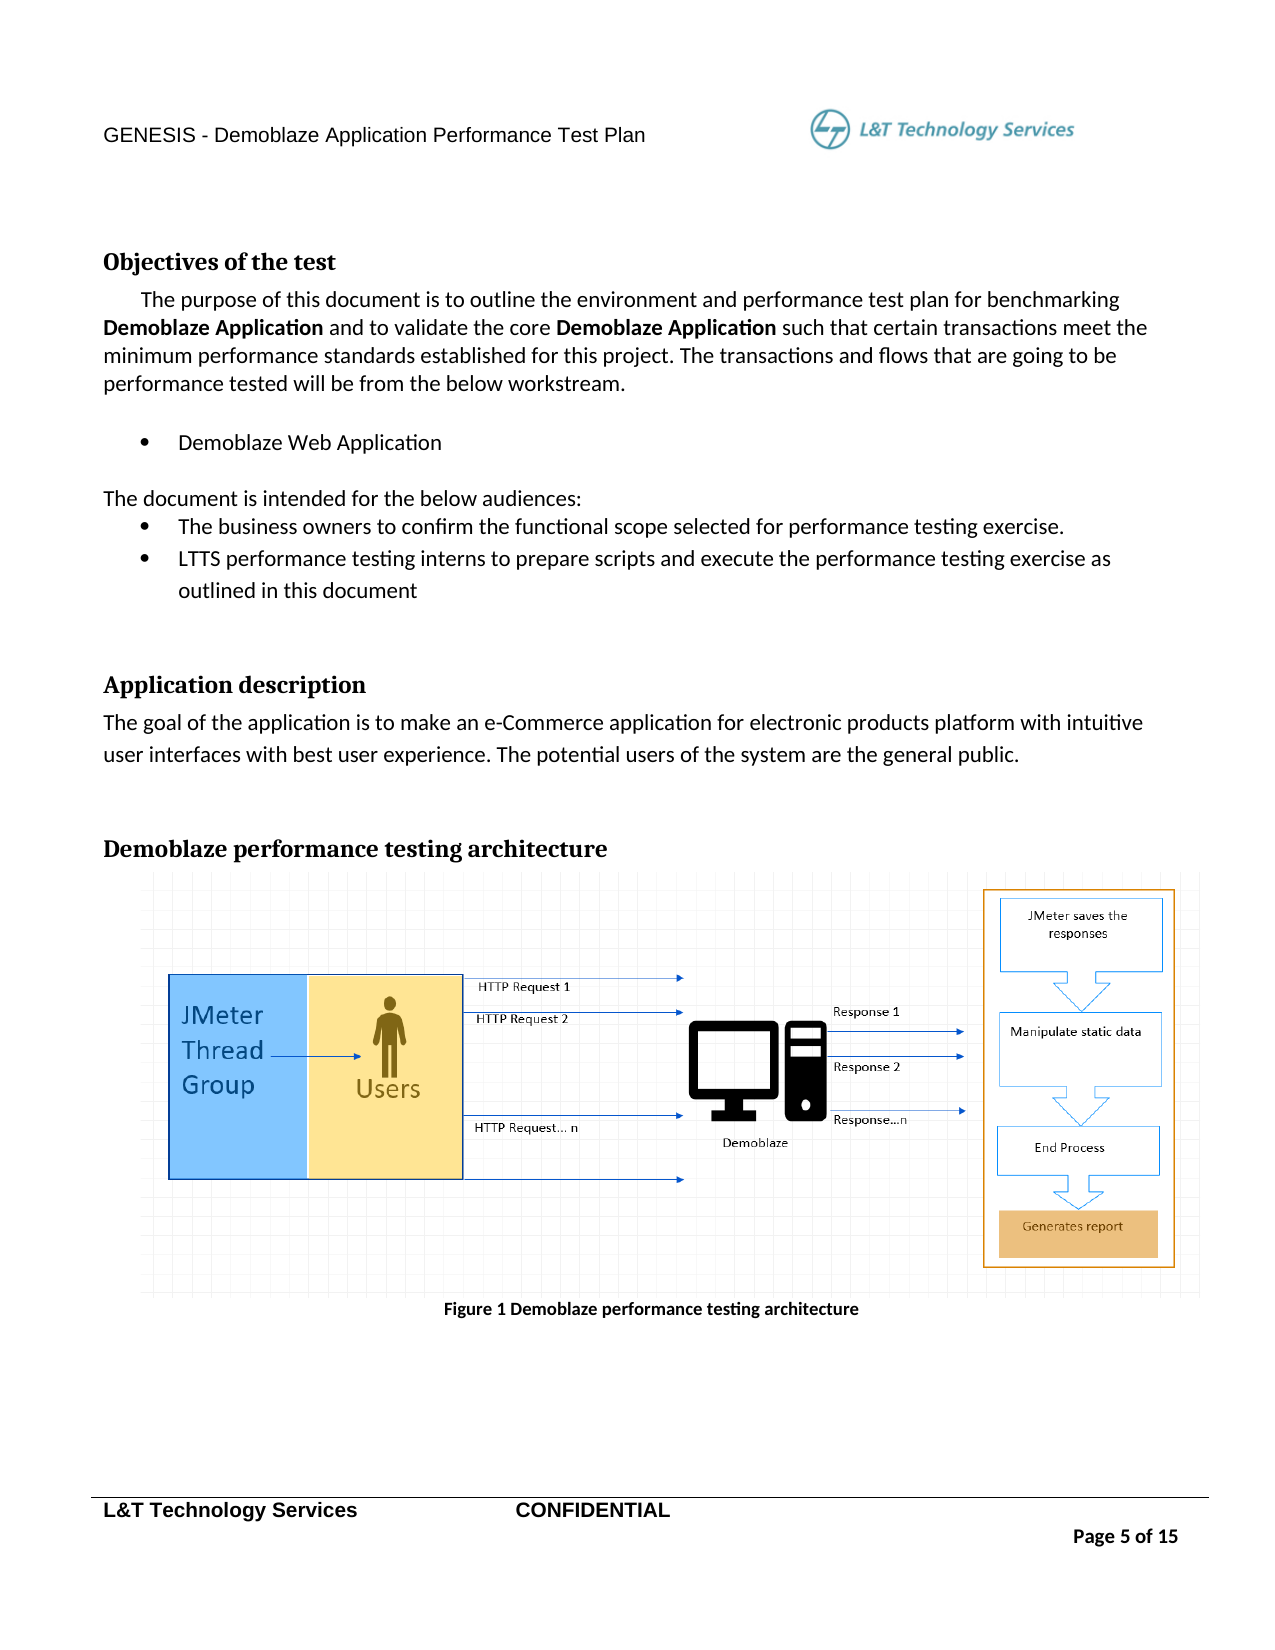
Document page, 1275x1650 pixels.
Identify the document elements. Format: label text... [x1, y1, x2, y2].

subtitle Demoblaze performance testing architecture [103, 835, 1162, 864]
text The purpose of this document is to outline the environment and performance test plan for benchmarking Demoblaze Application and to validate the core Demoblaze Application such that certain transactions meet the minimum performance standards established for this project. The transactions and flows that are going to be performance tested will be from the below workstream. [103, 285, 1162, 397]
list LTTS performance testing interns to prepare scripts and execute the performance testing exercise as outlined in this document [141, 544, 1162, 604]
picture [808, 98, 1075, 162]
list The business owners to confirm the functional scope selected for performance testing exercise. [141, 512, 1162, 540]
subtitle Application description [103, 671, 1162, 700]
text The goal of the application is to make an e-Commerce application for electronic products platform with intuitive user interfaces with best user experience. The potential users of the system are the general public. [103, 708, 1162, 768]
text The document is intended for the below audiences: [103, 484, 1162, 512]
picture [140, 872, 1200, 1298]
subtitle Objectives of the test [103, 248, 1162, 277]
list Demoblaze Web Application [141, 428, 1162, 456]
